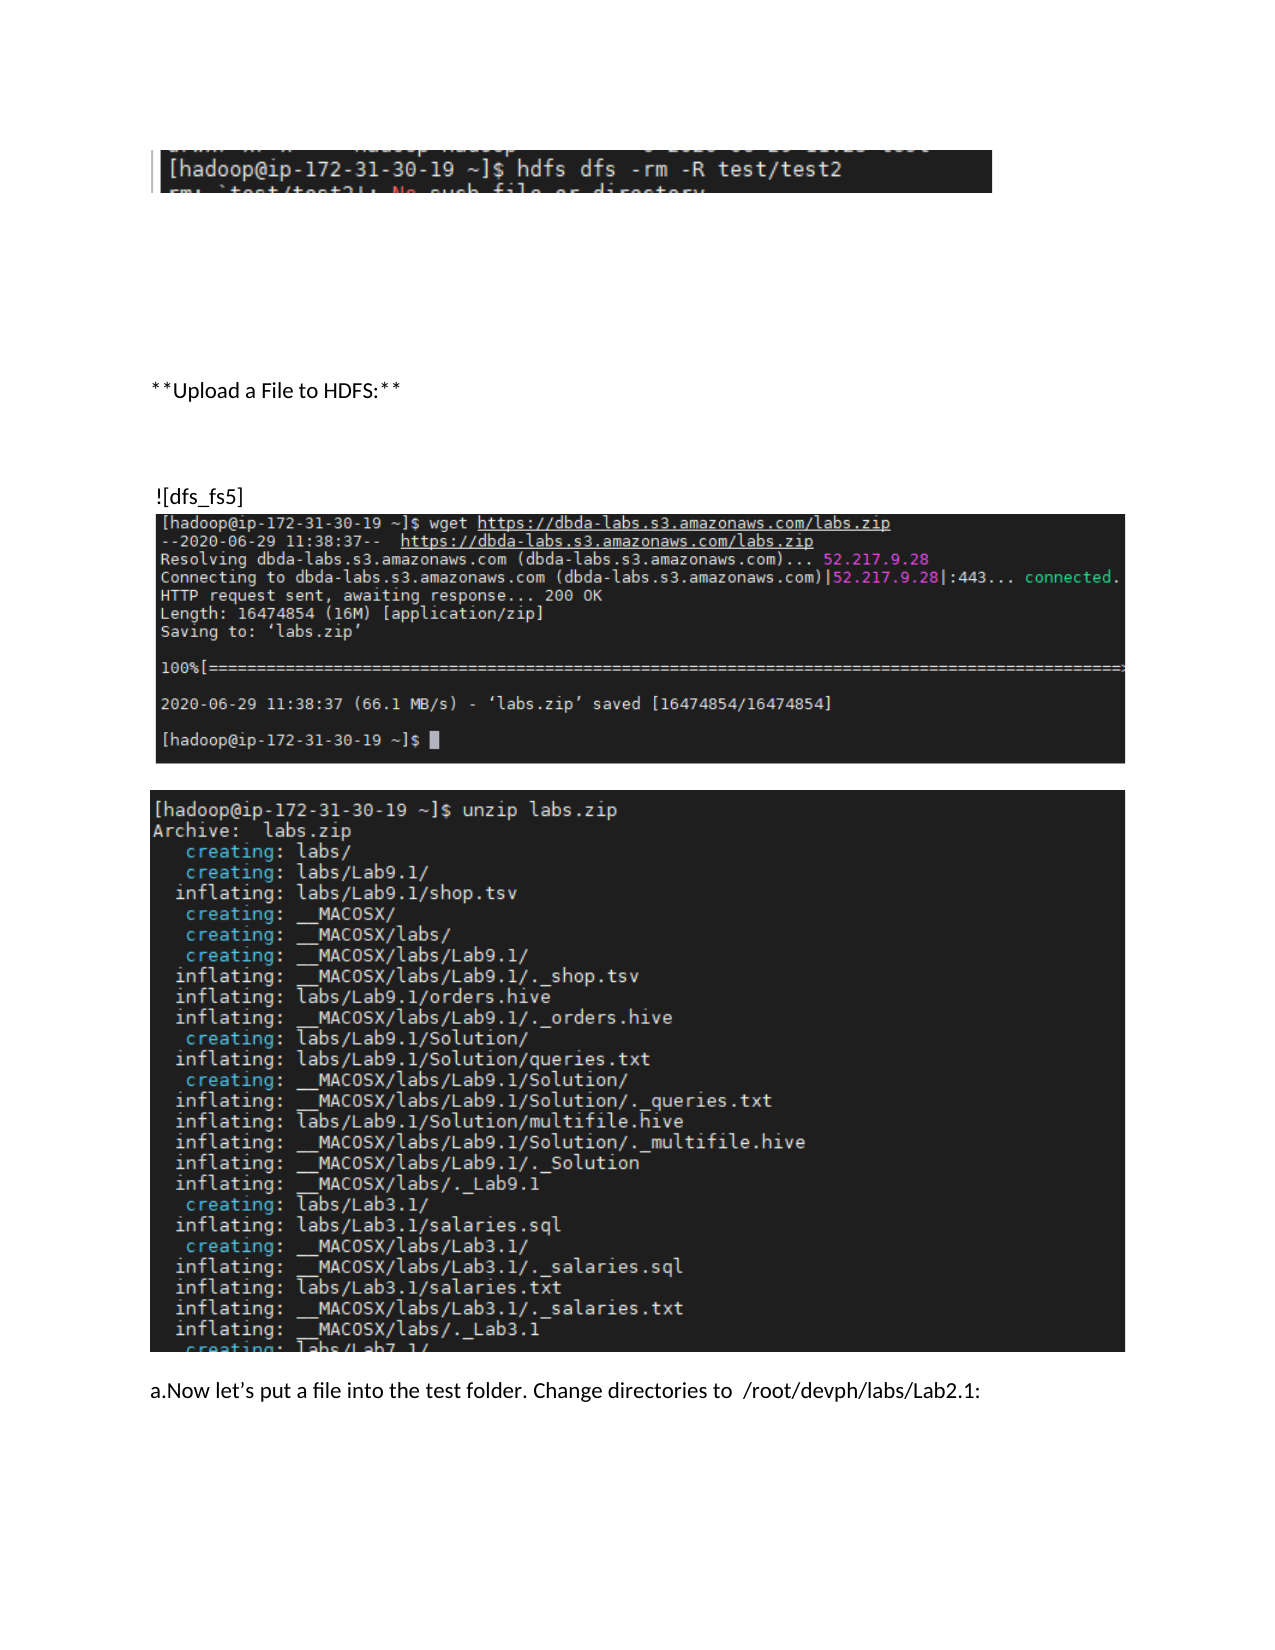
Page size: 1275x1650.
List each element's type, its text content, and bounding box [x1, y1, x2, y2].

picture [150, 790, 1125, 1352]
picture [150, 150, 993, 193]
text a.Now let’s put a file into the test folder. Change directories to /root/devph/labs/Lab2.1: [150, 1377, 1125, 1404]
text **Upload a File to HDFS:** [150, 376, 1125, 404]
picture [150, 514, 1125, 766]
text ![dfs_fs5] [150, 482, 1125, 514]
